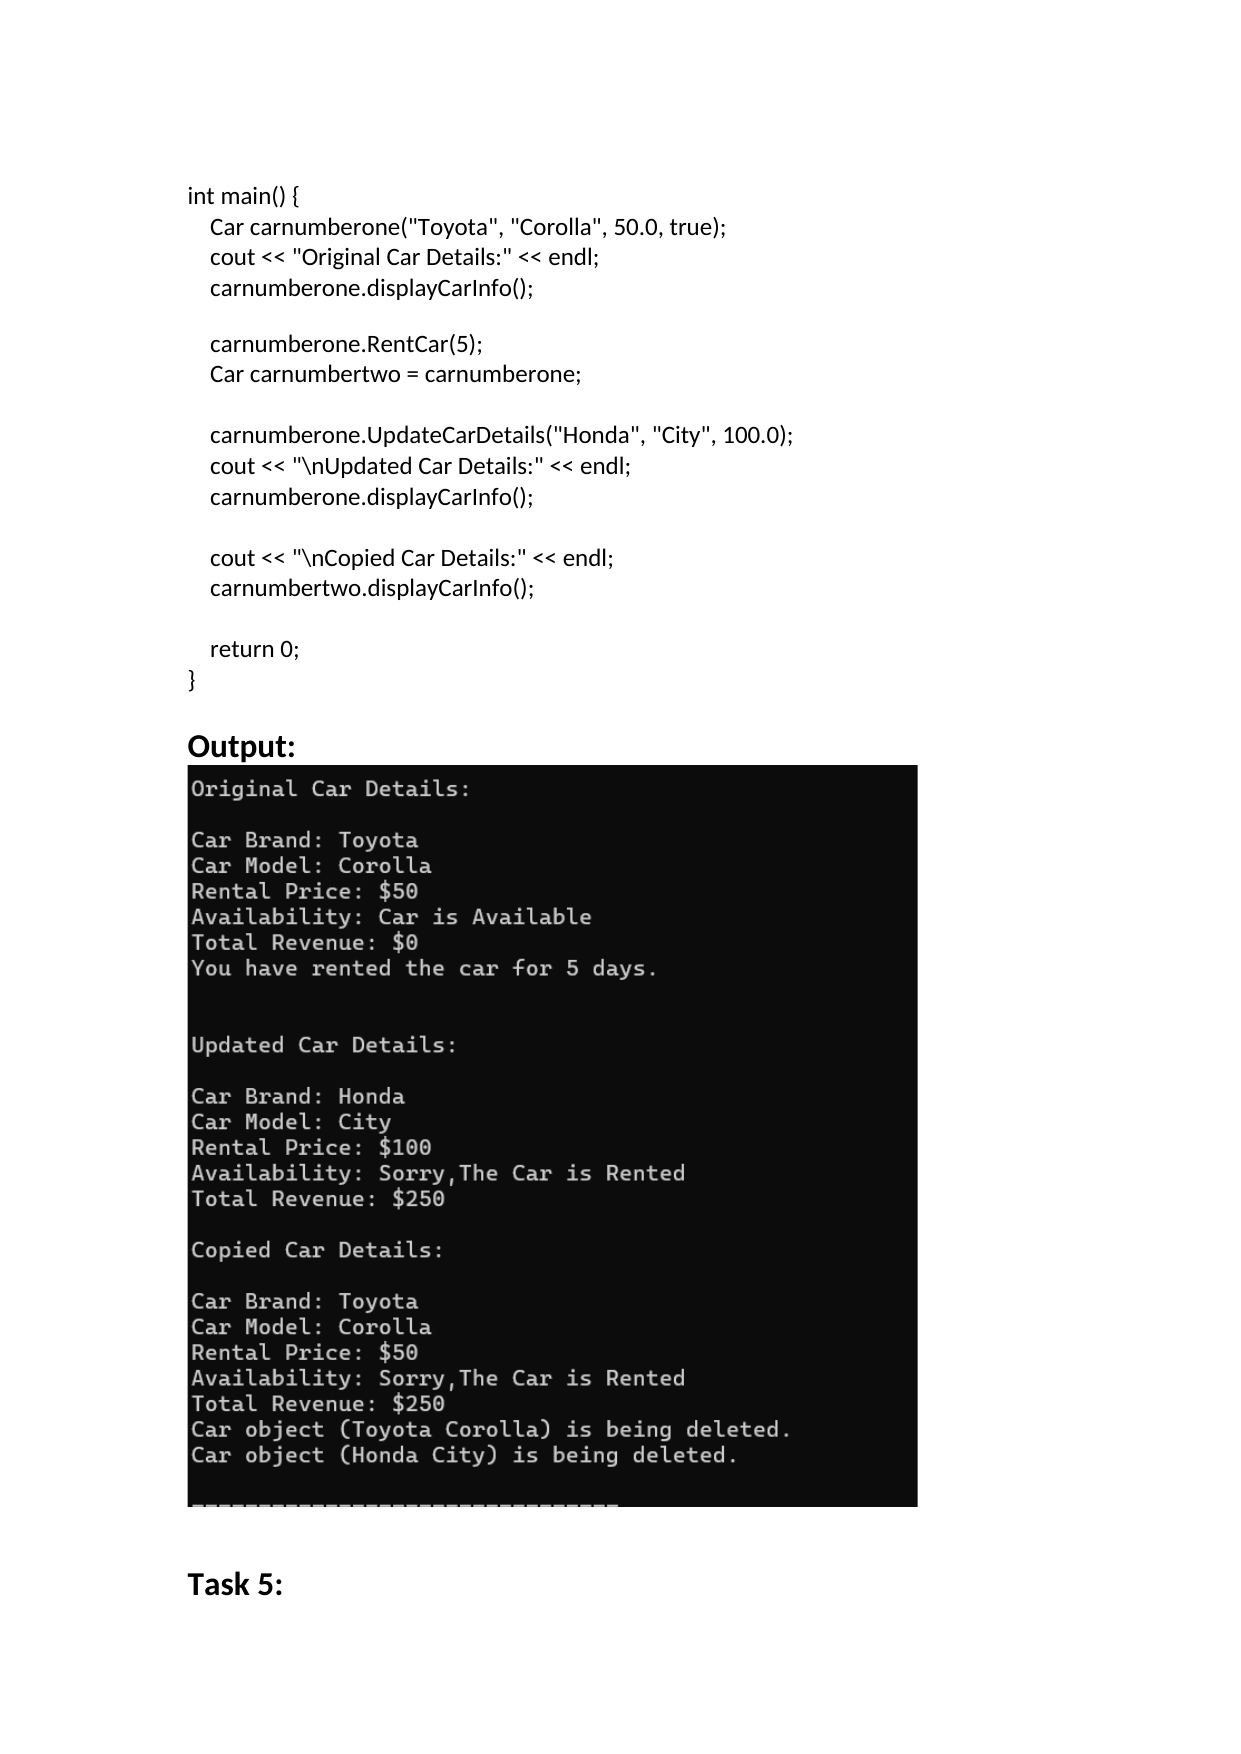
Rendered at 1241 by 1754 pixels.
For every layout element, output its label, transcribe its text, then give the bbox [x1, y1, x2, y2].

list carnumbertwo.displayCarInfo(); [187, 572, 1053, 603]
list Car carnumberone("Toyota", "Corolla", 50.0, true); [187, 211, 1053, 242]
list } [187, 664, 1053, 694]
list cout << "\nCopied Car Details:" << endl; [187, 542, 1053, 572]
list carnumberone.displayCarInfo(); [187, 481, 1053, 511]
list Car carnumbertwo = carnumberone; [187, 358, 1053, 389]
list return 0; [187, 633, 1053, 664]
picture [187, 765, 918, 1507]
list Output: [187, 725, 1053, 766]
list carnumberone.UpdateCarDetails("Honda", "City", 100.0); [187, 419, 1053, 450]
list carnumberone.RentCar(5); [187, 328, 1053, 358]
list cout << "Original Car Details:" << endl; [187, 242, 1053, 272]
list Task 5: [187, 1563, 1053, 1604]
list int main() { [187, 181, 1053, 211]
list cout << "\nUpdated Car Details:" << endl; [187, 450, 1053, 481]
list carnumberone.displayCarInfo(); [187, 272, 1053, 303]
